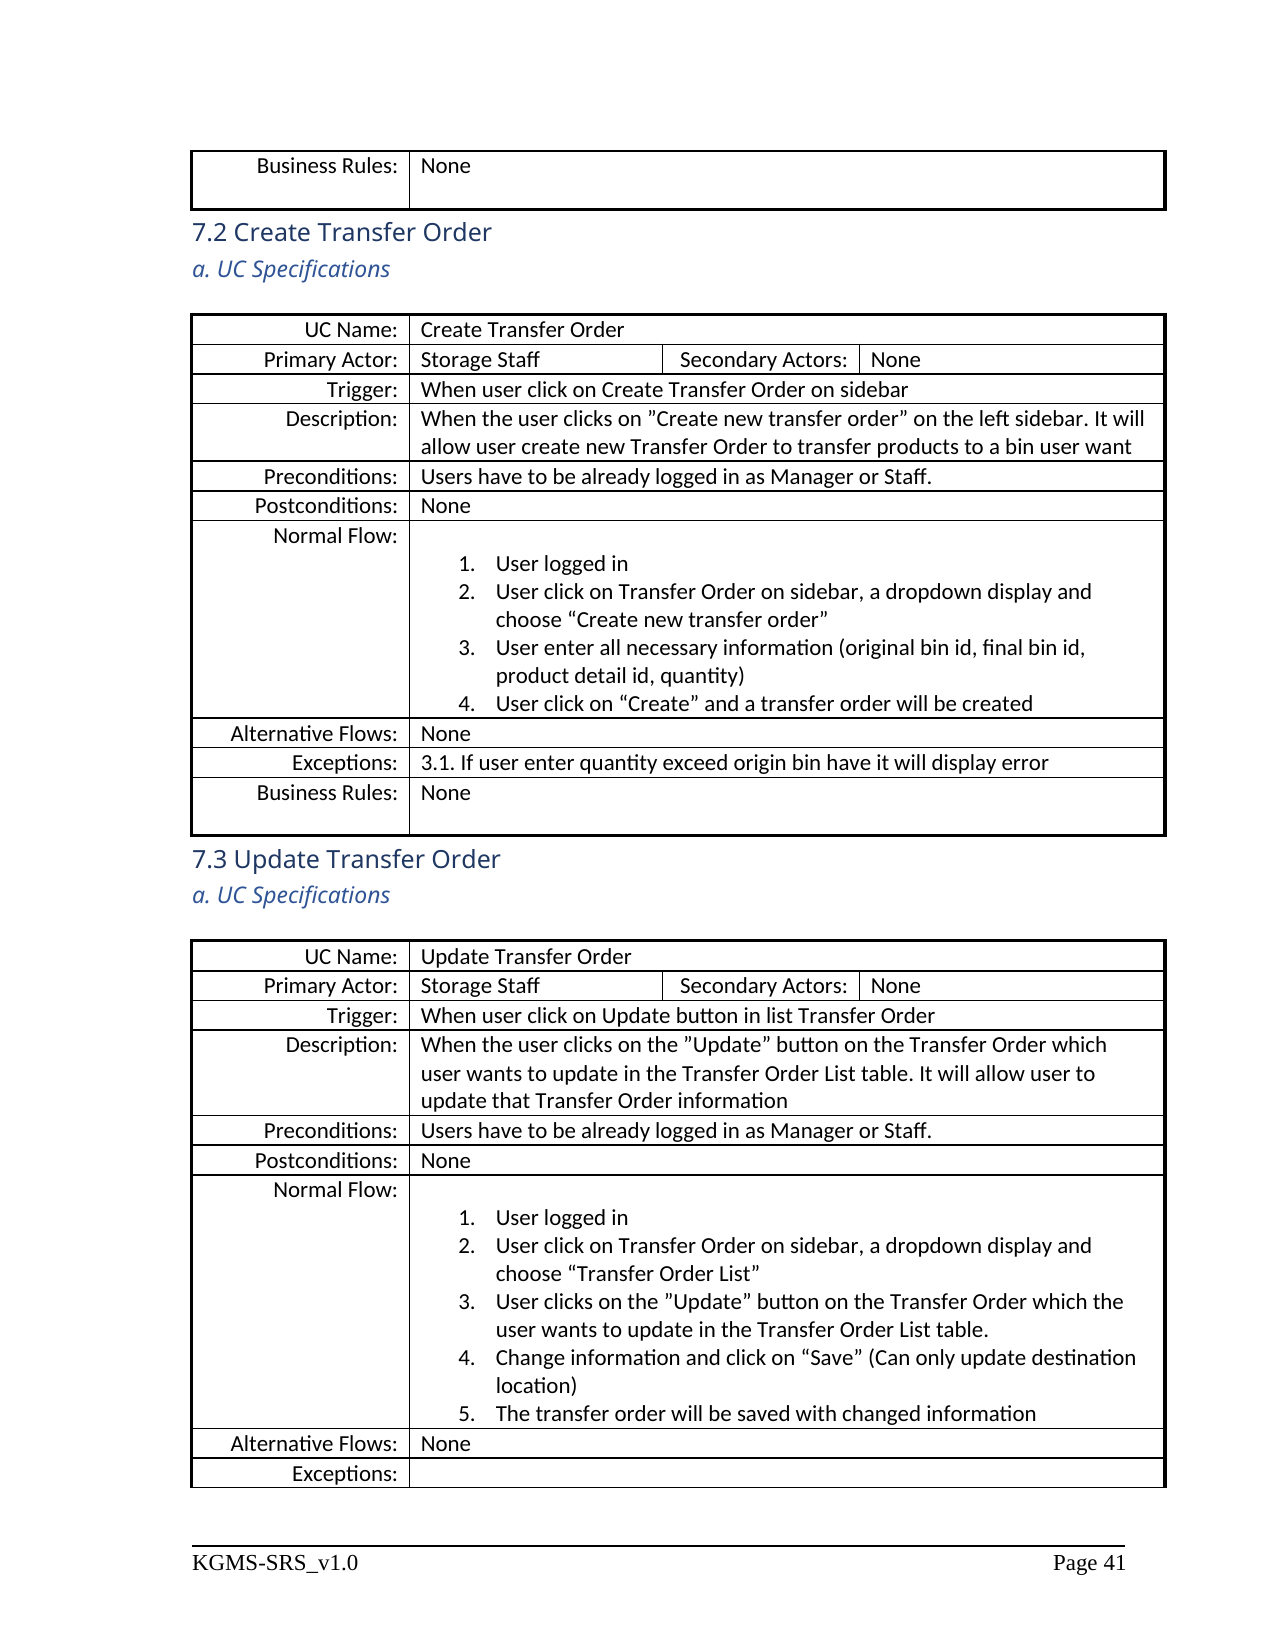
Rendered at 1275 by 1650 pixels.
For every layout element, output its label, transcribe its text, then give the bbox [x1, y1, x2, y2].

subtitle 7.3 Update Transfer Order [192, 841, 1125, 875]
subtitle a. UC Specifications [192, 879, 1125, 911]
subtitle a. UC Specifications [192, 253, 1125, 284]
table_cell None [410, 152, 1163, 208]
subtitle 7.2 Create Transfer Order [192, 215, 1125, 249]
table_cell Business Rules: [193, 152, 409, 208]
